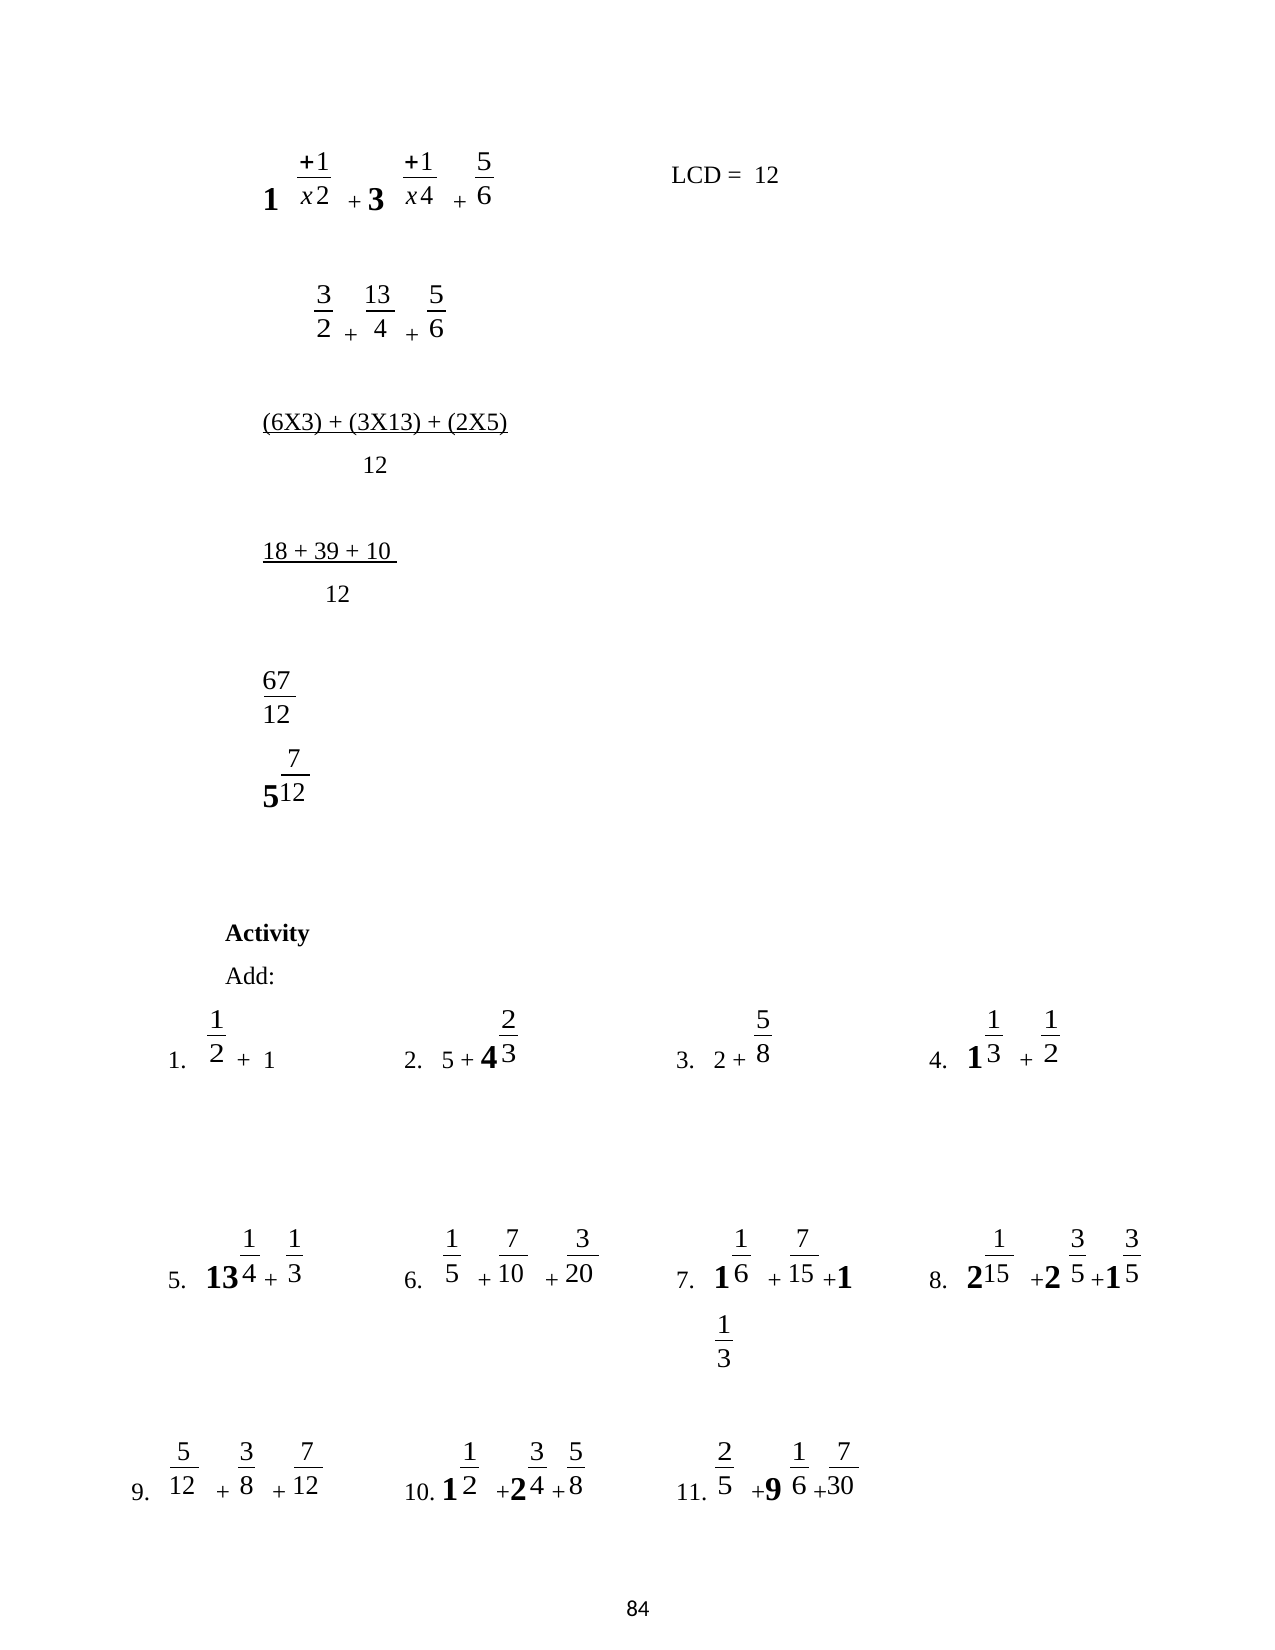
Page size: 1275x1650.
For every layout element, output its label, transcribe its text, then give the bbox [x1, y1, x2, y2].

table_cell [176, 103, 660, 875]
table_header 1 + [880, 1005, 1172, 1224]
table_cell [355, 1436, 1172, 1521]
list Add: [225, 961, 1125, 990]
table_cell + + [355, 1224, 627, 1436]
table_cell + + [119, 1436, 355, 1521]
table_header + 1 [119, 1005, 355, 1224]
table_cell 2 +2 +1 [880, 1224, 1172, 1436]
table_cell LCD = 12 [660, 103, 1136, 875]
table_header 2 + [627, 1005, 880, 1224]
table_header 5 + 4 [355, 1005, 627, 1224]
list Activity [225, 918, 1125, 947]
table_cell 1 + +1 [627, 1224, 880, 1436]
table_cell 13+ [119, 1224, 355, 1436]
